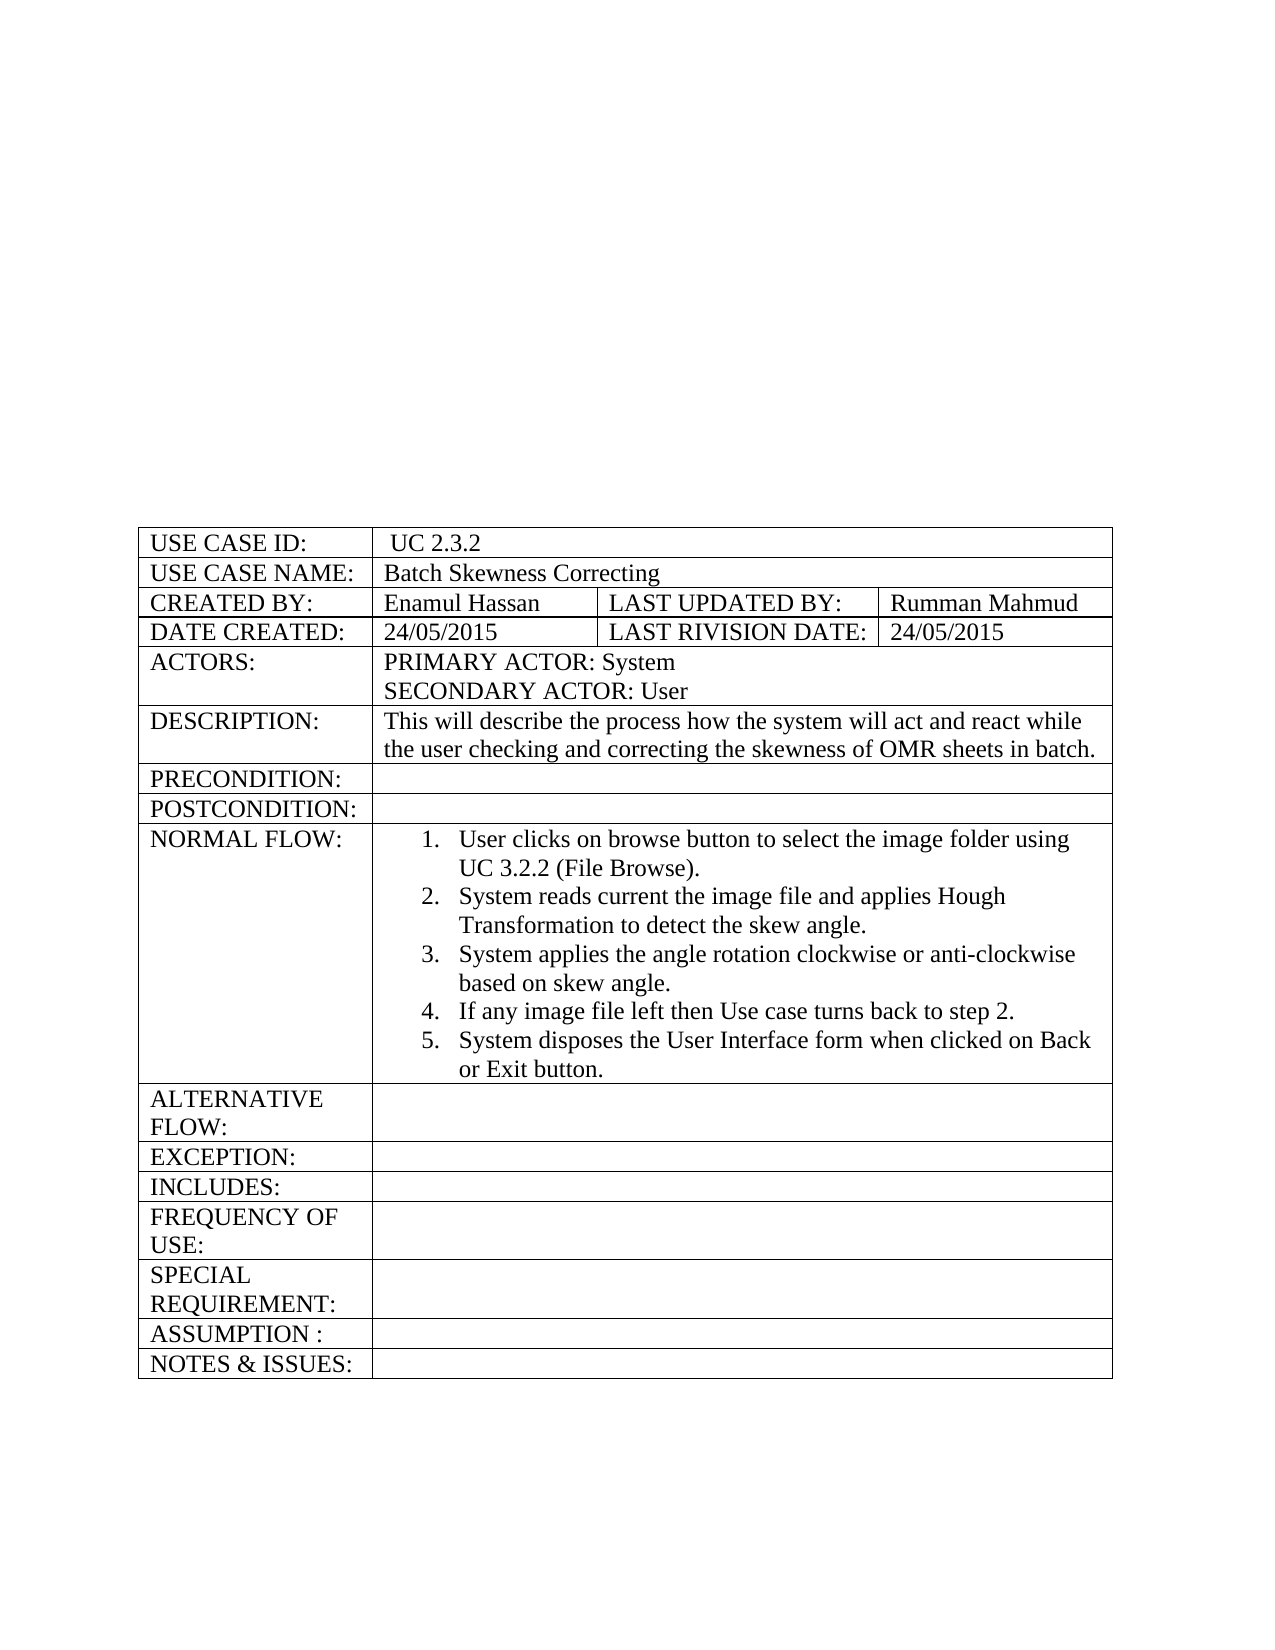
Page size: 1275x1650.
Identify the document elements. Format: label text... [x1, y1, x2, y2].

table_cell INCLUDES: [139, 1172, 372, 1201]
table_cell DESCRIPTION: [139, 706, 372, 763]
table_cell 24/05/2015 [879, 618, 1112, 646]
table_cell [373, 764, 1112, 793]
table_header USE CASE ID: [139, 528, 372, 557]
table_cell SPECIAL REQUIREMENT: [139, 1260, 372, 1318]
table_cell DATE CREATED: [139, 618, 372, 646]
table_cell [373, 1142, 1112, 1171]
table_cell User clicks on browse button to select the image folder using UC 3.2.2 (File Browse). System reads current the image file and applies Hough Transformation to detect the skew angle. System applies the angle rotation clockwise or anti-clockwise based on skew angle. If any image file left then Use case turns back to step 2. System disposes the User Interface form when clicked on Back or Exit button. [373, 824, 1112, 1083]
table_cell Rumman Mahmud [879, 588, 1112, 616]
table_cell Enamul Hassan [373, 588, 597, 616]
table_cell NOTES & ISSUES: [139, 1349, 372, 1377]
table_header UC 2.3.2 [373, 528, 1112, 557]
table_cell PRECONDITION: [139, 764, 372, 793]
table_cell [373, 1319, 1112, 1348]
table_cell LAST RIVISION DATE: [598, 618, 878, 646]
table_cell ASSUMPTION : [139, 1319, 372, 1348]
table_cell PRIMARY ACTOR: System SECONDARY ACTOR: User [373, 647, 1112, 705]
table_cell LAST UPDATED BY: [598, 588, 878, 616]
table_cell ALTERNATIVE FLOW: [139, 1084, 372, 1141]
table_cell FREQUENCY OF USE: [139, 1202, 372, 1259]
table_cell 24/05/2015 [373, 618, 597, 646]
table_cell [373, 1202, 1112, 1259]
table_cell Batch Skewness Correcting [373, 558, 1112, 587]
table_cell ACTORS: [139, 647, 372, 705]
table_cell EXCEPTION: [139, 1142, 372, 1171]
table_cell [373, 794, 1112, 823]
table_cell This will describe the process how the system will act and react while the user checking and correcting the skewness of OMR sheets in batch. [373, 706, 1112, 763]
table_cell [373, 1349, 1112, 1377]
table_cell POSTCONDITION: [139, 794, 372, 823]
table_cell [373, 1172, 1112, 1201]
table_cell [373, 1084, 1112, 1141]
table_cell [373, 1260, 1112, 1318]
table_cell USE CASE NAME: [139, 558, 372, 587]
table_cell CREATED BY: [139, 588, 372, 616]
table_cell NORMAL FLOW: [139, 824, 372, 1083]
